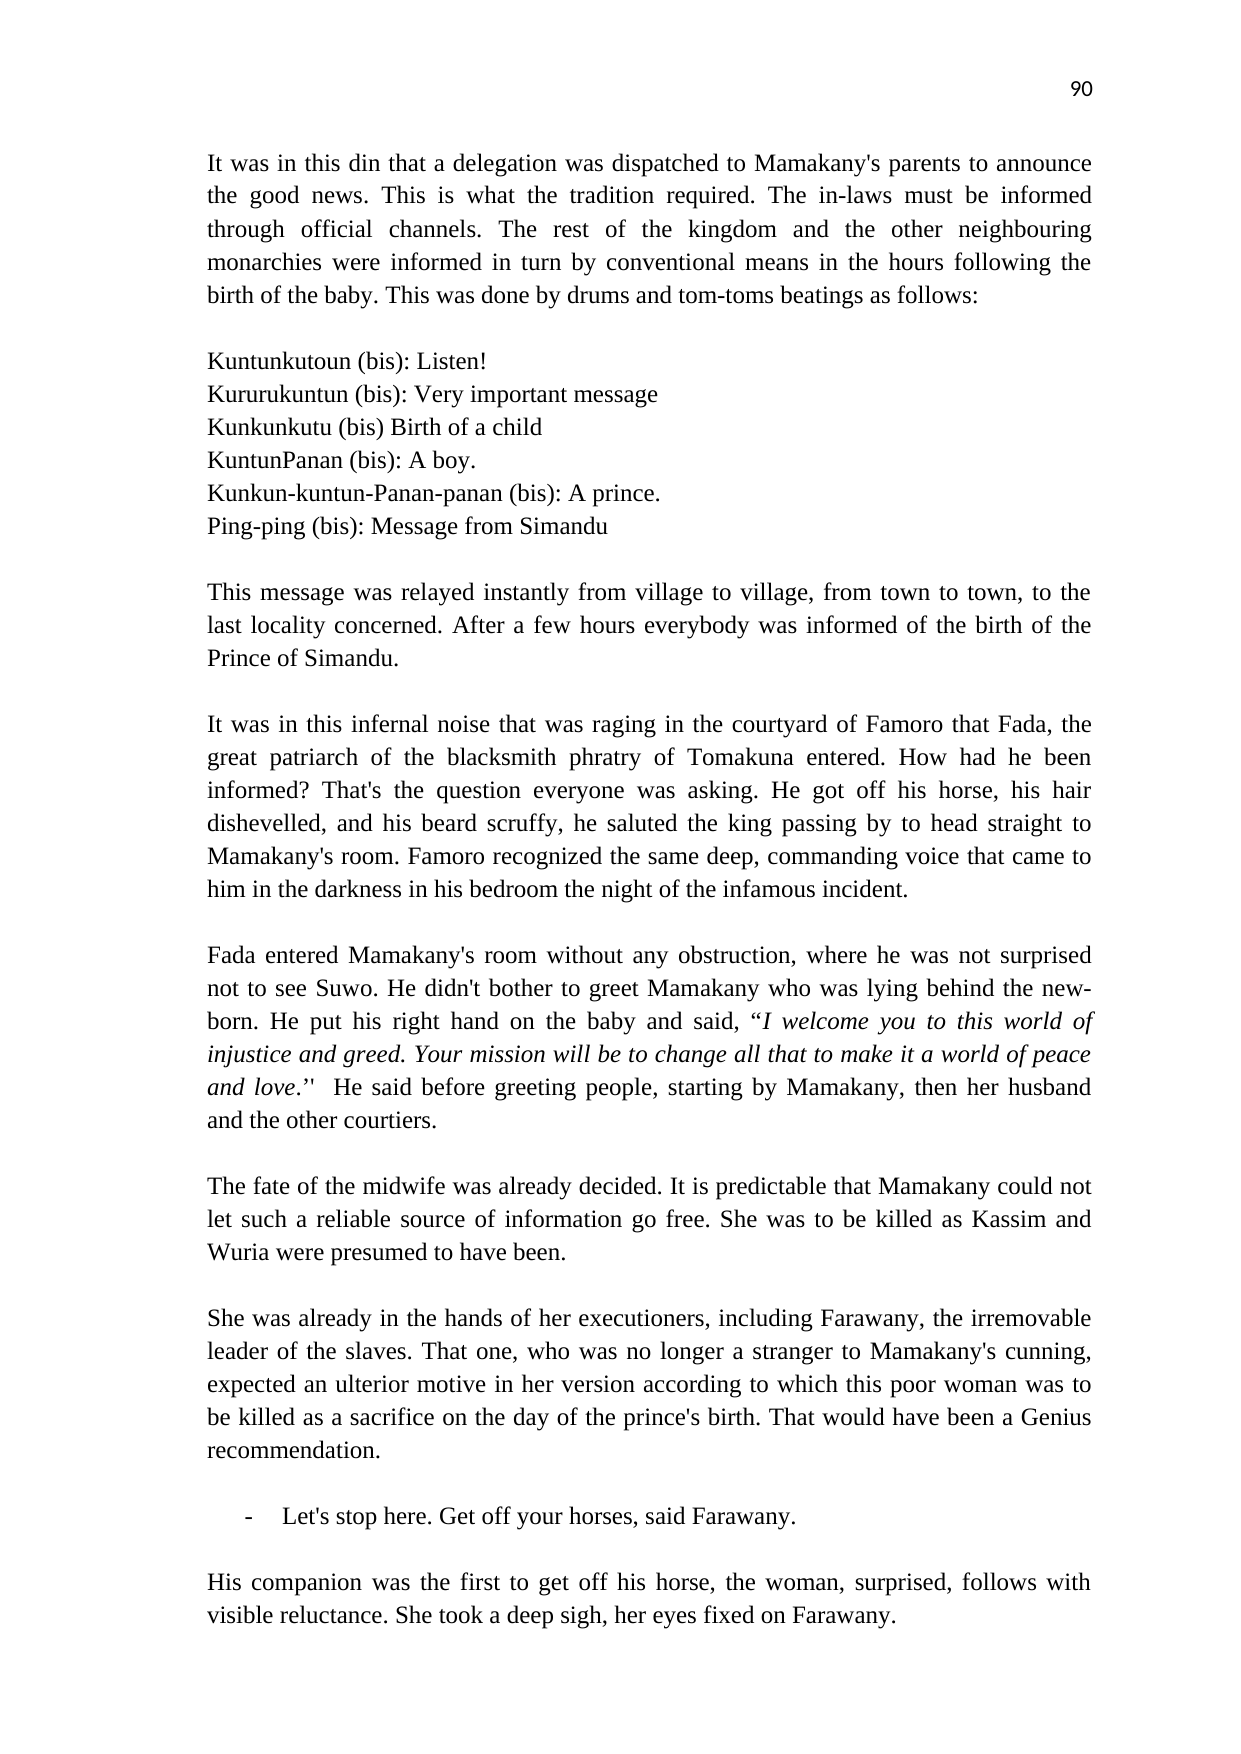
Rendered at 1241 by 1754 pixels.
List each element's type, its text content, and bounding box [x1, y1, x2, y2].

text It was in this infernal noise that was raging in the courtyard of Famoro that Fada, the great patriarch of the blacksmith phratry of Tomakuna entered. How had he been informed? That's the question everyone was asking. He got off his horse, his hair dishevelled, and his beard scruffy, he saluted the king passing by to head straight to Mamakany's room. Famoro recognized the same deep, commanding voice that came to him in the darkness in his bedroom the night of the infamous incident. [207, 709, 1093, 903]
text Fada entered Mamakany's room without any obstruction, where he was not surprised not to see Suwo. He didn't bother to greet Mamakany who was lying behind the new-born. He put his right hand on the baby and said, “I welcome you to this world of injustice and greed. Your mission will be to change all that to make it a world of peace and love.’' He said before greeting people, starting by Mamakany, then her husband and the other courtiers. [207, 940, 1093, 1134]
text Kunkunkutu (bis) Birth of a child [207, 412, 1093, 441]
text His companion was the first to get off his horse, the woman, surprised, follows with visible reluctance. She took a deep sigh, her eyes fixed on Farawany. [207, 1567, 1093, 1629]
text Ping-ping (bis): Message from Simandu [207, 511, 1093, 539]
text Kururukuntun (bis): Very important message [207, 379, 1093, 407]
text Kunkun-kuntun-Panan-panan (bis): A prince. [207, 478, 1093, 507]
list Let's stop here. Get off your horses, said Farawany. [244, 1501, 1093, 1530]
text Kuntunkutoun (bis): Listen! [207, 346, 1093, 374]
text KuntunPanan (bis): A boy. [207, 445, 1093, 473]
text The fate of the midwife was already decided. It is predictable that Mamakany could not let such a reliable source of information go free. She was to be killed as Kassim and Wuria were presumed to have been. [207, 1171, 1093, 1266]
text This message was relayed instantly from village to village, from town to town, to the last locality concerned. After a few hours everybody was informed of the birth of the Prince of Simandu. [207, 577, 1093, 672]
text It was in this din that a delegation was dispatched to Mamakany's parents to announce the good news. This is what the tradition required. The in-laws must be informed through official channels. The rest of the kingdom and the other neighbouring monarchies were informed in turn by conventional means in the hours following the birth of the baby. This was done by drums and tom-toms beatings as follows: [207, 148, 1093, 308]
text She was already in the hands of her executioners, including Farawany, the irremovable leader of the slaves. That one, who was no longer a stranger to Mamakany's cunning, expected an ulterior motive in her version according to which this poor woman was to be killed as a sacrifice on the day of the prince's birth. That would have been a Genius recommendation. [207, 1303, 1093, 1464]
